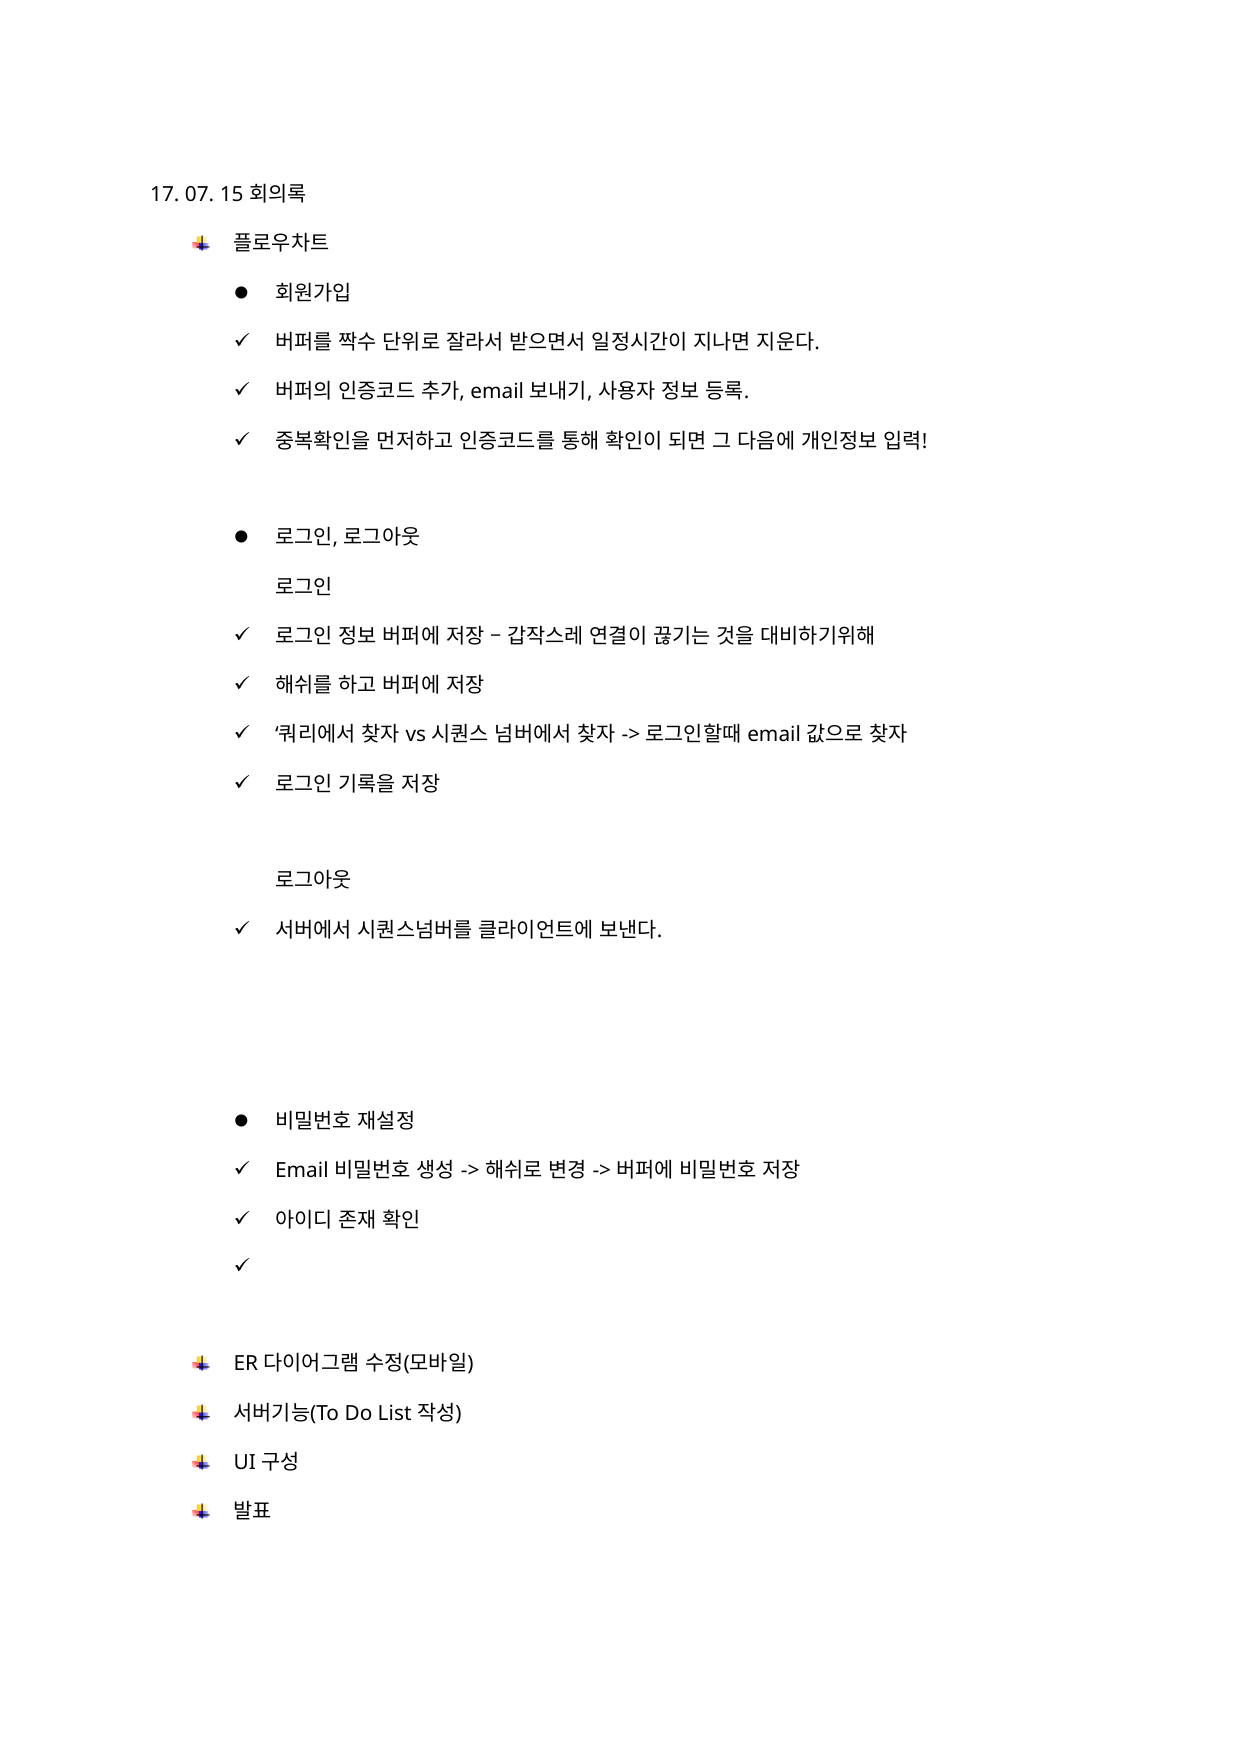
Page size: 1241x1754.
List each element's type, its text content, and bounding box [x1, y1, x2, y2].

list 서버기능(To Do List 작성) [192, 1396, 1090, 1426]
list 버퍼의 인증코드 추가, email 보내기, 사용자 정보 등록. [233, 374, 1090, 405]
list 발표 [192, 1495, 1090, 1525]
picture [192, 1403, 210, 1421]
list 비밀번호 재설정 [233, 1104, 1090, 1134]
list 로그인 기록을 저장 [233, 767, 1090, 797]
text 17. 07. 15 회의록 [150, 177, 1090, 207]
list 로그인 정보 버퍼에 저장 – 갑작스레 연결이 끊기는 것을 대비하기위해 [233, 619, 1090, 649]
list 서버에서 시퀀스넘버를 클라이언트에 보낸다. [233, 913, 1090, 943]
picture [192, 1502, 210, 1519]
list ‘쿼리에서 찾자 vs 시퀀스 넘버에서 찾자 -> 로그인할때 email 값으로 찾자 [233, 718, 1090, 748]
list 로그인, 로그아웃 [233, 521, 1090, 551]
list 플로우차트 [192, 227, 1090, 257]
list ER 다이어그램 수정(모바일) [192, 1347, 1090, 1377]
list 회원가입 [233, 276, 1090, 306]
list 버퍼를 짝수 단위로 잘라서 받으면서 일정시간이 지나면 지운다. [233, 325, 1090, 355]
list UI 구성 [192, 1445, 1090, 1476]
list 아이디 존재 확인 [233, 1203, 1090, 1233]
picture [192, 1453, 210, 1470]
list 로그인 [275, 570, 1090, 600]
list 해쉬를 하고 버퍼에 저장 [233, 668, 1090, 699]
picture [192, 234, 210, 251]
picture [192, 1354, 210, 1371]
list 로그아웃 [275, 864, 1090, 894]
list Email 비밀번호 생성 -> 해쉬로 변경 -> 버퍼에 비밀번호 저장 [233, 1153, 1090, 1184]
list 중복확인을 먼저하고 인증코드를 통해 확인이 되면 그 다음에 개인정보 입력! [233, 424, 1090, 454]
